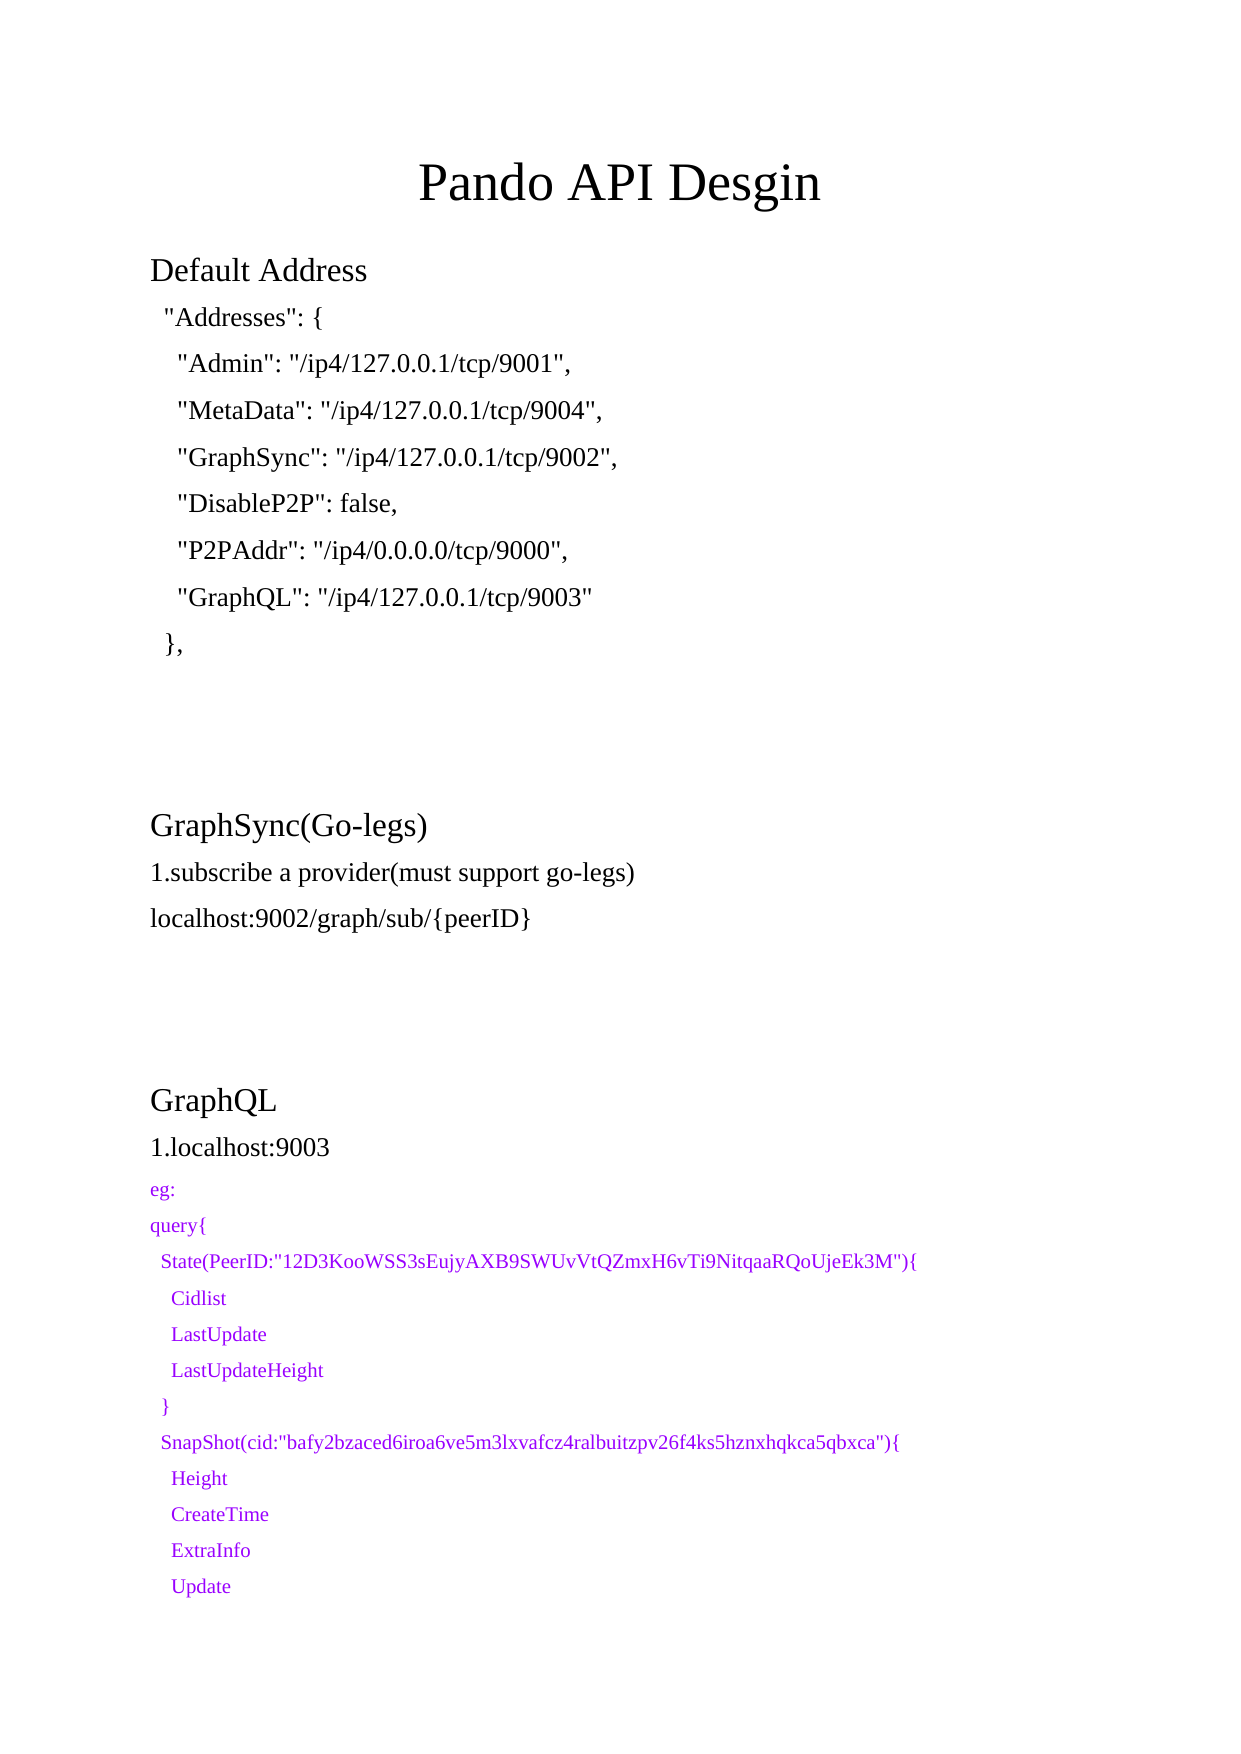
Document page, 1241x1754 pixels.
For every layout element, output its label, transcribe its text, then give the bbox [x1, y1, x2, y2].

subtitle GraphSync(Go-legs) [150, 805, 1090, 843]
text 1.localhost:9003 [150, 1131, 1090, 1162]
text SnapShot(cid:"bafy2bzaced6iroa6ve5m3lxvafcz4ralbuitzpv26f4ks5hznxhqkca5qbxca"){ [150, 1429, 1090, 1454]
text Update [150, 1574, 1090, 1598]
subtitle GraphQL [150, 1080, 1090, 1118]
text }, [150, 627, 1090, 658]
text "MetaData": "/ip4/127.0.0.1/tcp/9004", [150, 394, 1090, 425]
text localhost:9002/graph/sub/{peerID} [150, 902, 1090, 933]
title Pando API Desgin [150, 150, 1090, 212]
text query{ [150, 1213, 1090, 1237]
text "GraphSync": "/ip4/127.0.0.1/tcp/9002", [150, 441, 1090, 472]
text eg: [150, 1177, 1090, 1201]
subtitle Default Address [150, 250, 1090, 288]
text "DisableP2P": false, [150, 487, 1090, 518]
text Height [150, 1466, 1090, 1490]
text ExtraInfo [150, 1538, 1090, 1562]
text LastUpdateHeight [150, 1357, 1090, 1382]
text "P2PAddr": "/ip4/0.0.0.0/tcp/9000", [150, 534, 1090, 565]
text "GraphQL": "/ip4/127.0.0.1/tcp/9003" [150, 581, 1090, 612]
text State(PeerID:"12D3KooWSS3sEujyAXB9SWUvVtQZmxH6vTi9NitqaaRQoUjeEk3M"){ [150, 1249, 1090, 1273]
text CreateTime [150, 1502, 1090, 1526]
text LastUpdate [150, 1321, 1090, 1346]
text 1.subscribe a provider(must support go-legs) [150, 856, 1090, 887]
text "Addresses": { [150, 301, 1090, 332]
text "Admin": "/ip4/127.0.0.1/tcp/9001", [150, 347, 1090, 378]
text } [150, 1393, 1090, 1418]
text Cidlist [150, 1285, 1090, 1309]
